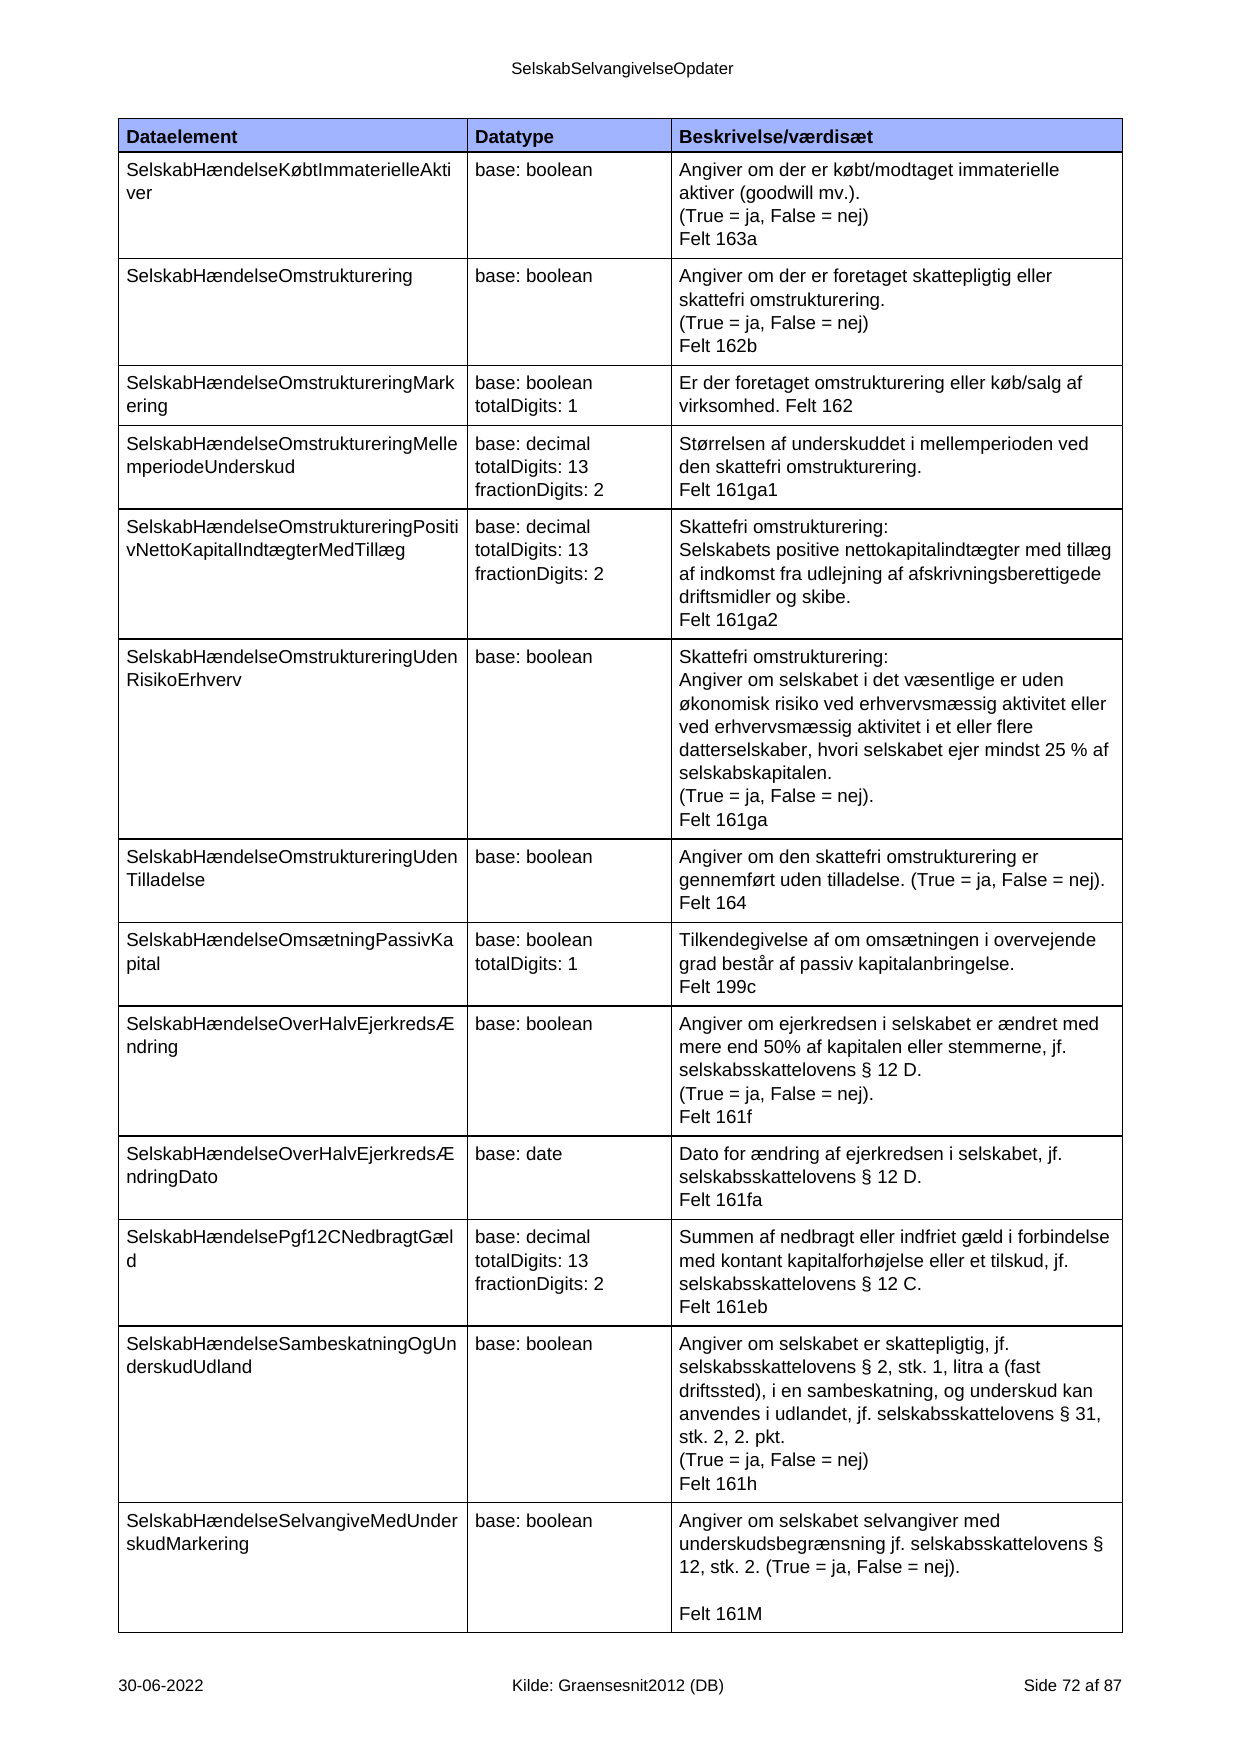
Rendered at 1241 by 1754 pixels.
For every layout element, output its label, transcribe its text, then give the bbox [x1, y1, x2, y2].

table_cell Summen af nedbragt eller indfriet gæld i forbindelse med kontant kapitalforhøjelse eller et tilskud, jf. selskabsskattelovens § 12 C. Felt 161eb [672, 1220, 1122, 1325]
table_cell SelskabHændelseOmstrukturering [119, 259, 467, 364]
table_cell SelskabHændelseOverHalvEjerkredsÆndring [119, 1007, 467, 1135]
table_cell SelskabHændelseOmstruktureringUdenRisikoErhverv [119, 640, 467, 838]
table_cell base: boolean [468, 259, 671, 364]
table_cell base: boolean totalDigits: 1 [468, 923, 671, 1005]
table_cell base: boolean [468, 1503, 671, 1632]
table_cell base: boolean totalDigits: 1 [468, 366, 671, 425]
table_cell SelskabHændelseOmstruktureringMarkering [119, 366, 467, 425]
table_cell SelskabHændelseOmstruktureringUdenTilladelse [119, 840, 467, 922]
table_cell SelskabHændelseOmstruktureringMellemperiodeUnderskud [119, 426, 467, 508]
table_cell SelskabHændelseOmstruktureringPositivNettoKapitalIndtægterMedTillæg [119, 510, 467, 638]
table_cell Angiver om den skattefri omstrukturering er gennemført uden tilladelse. (True = ja, False = nej). Felt 164 [672, 840, 1122, 922]
table_header Beskrivelse/værdisæt [672, 119, 1122, 151]
table_cell Angiver om der er foretaget skattepligtig eller skattefri omstrukturering. (True = ja, False = nej) Felt 162b [672, 259, 1122, 364]
table_cell SelskabHændelseKøbtImmaterielleAktiver [119, 153, 467, 258]
table_cell Størrelsen af underskuddet i mellemperioden ved den skattefri omstrukturering. Felt 161ga1 [672, 426, 1122, 508]
table_cell SelskabHændelseSambeskatningOgUnderskudUdland [119, 1327, 467, 1502]
table_cell Angiver om der er købt/modtaget immaterielle aktiver (goodwill mv.). (True = ja, False = nej) Felt 163a [672, 153, 1122, 258]
table_cell SelskabHændelseSelvangiveMedUnderskudMarkering [119, 1503, 467, 1632]
table_cell Angiver om selskabet selvangiver med underskudsbegrænsning jf. selskabsskattelovens § 12, stk. 2. (True = ja, False = nej). Felt 161M [672, 1503, 1122, 1632]
table_cell SelskabHændelseOmsætningPassivKapital [119, 923, 467, 1005]
table_cell SelskabHændelseOverHalvEjerkredsÆndringDato [119, 1137, 467, 1219]
table_header Dataelement [119, 119, 467, 151]
table_cell Skattefri omstrukturering: Selskabets positive nettokapitalindtægter med tillæg af indkomst fra udlejning af afskrivningsberettigede driftsmidler og skibe. Felt 161ga2 [672, 510, 1122, 638]
table_cell Er der foretaget omstrukturering eller køb/salg af virksomhed. Felt 162 [672, 366, 1122, 425]
table_cell base: boolean [468, 1327, 671, 1502]
table_cell Tilkendegivelse af om omsætningen i overvejende grad består af passiv kapitalanbringelse. Felt 199c [672, 923, 1122, 1005]
table_cell base: decimal totalDigits: 13 fractionDigits: 2 [468, 426, 671, 508]
table_cell base: boolean [468, 1007, 671, 1135]
table_cell base: date [468, 1137, 671, 1219]
table_cell base: boolean [468, 840, 671, 922]
table_cell base: boolean [468, 153, 671, 258]
table_header Datatype [468, 119, 671, 151]
table_cell Angiver om selskabet er skattepligtig, jf. selskabsskattelovens § 2, stk. 1, litra a (fast driftssted), i en sambeskatning, og underskud kan anvendes i udlandet, jf. selskabsskattelovens § 31, stk. 2, 2. pkt. (True = ja, False = nej) Felt 161h [672, 1327, 1122, 1502]
table_cell base: decimal totalDigits: 13 fractionDigits: 2 [468, 1220, 671, 1325]
table_cell base: boolean [468, 640, 671, 838]
table_cell Skattefri omstrukturering: Angiver om selskabet i det væsentlige er uden økonomisk risiko ved erhvervsmæssig aktivitet eller ved erhvervsmæssig aktivitet i et eller flere datterselskaber, hvori selskabet ejer mindst 25 % af selskabskapitalen. (True = ja, False = nej). Felt 161ga [672, 640, 1122, 838]
table_cell Dato for ændring af ejerkredsen i selskabet, jf. selskabsskattelovens § 12 D. Felt 161fa [672, 1137, 1122, 1219]
table_cell SelskabHændelsePgf12CNedbragtGæld [119, 1220, 467, 1325]
table_cell Angiver om ejerkredsen i selskabet er ændret med mere end 50% af kapitalen eller stemmerne, jf. selskabsskattelovens § 12 D. (True = ja, False = nej). Felt 161f [672, 1007, 1122, 1135]
table_cell base: decimal totalDigits: 13 fractionDigits: 2 [468, 510, 671, 638]
